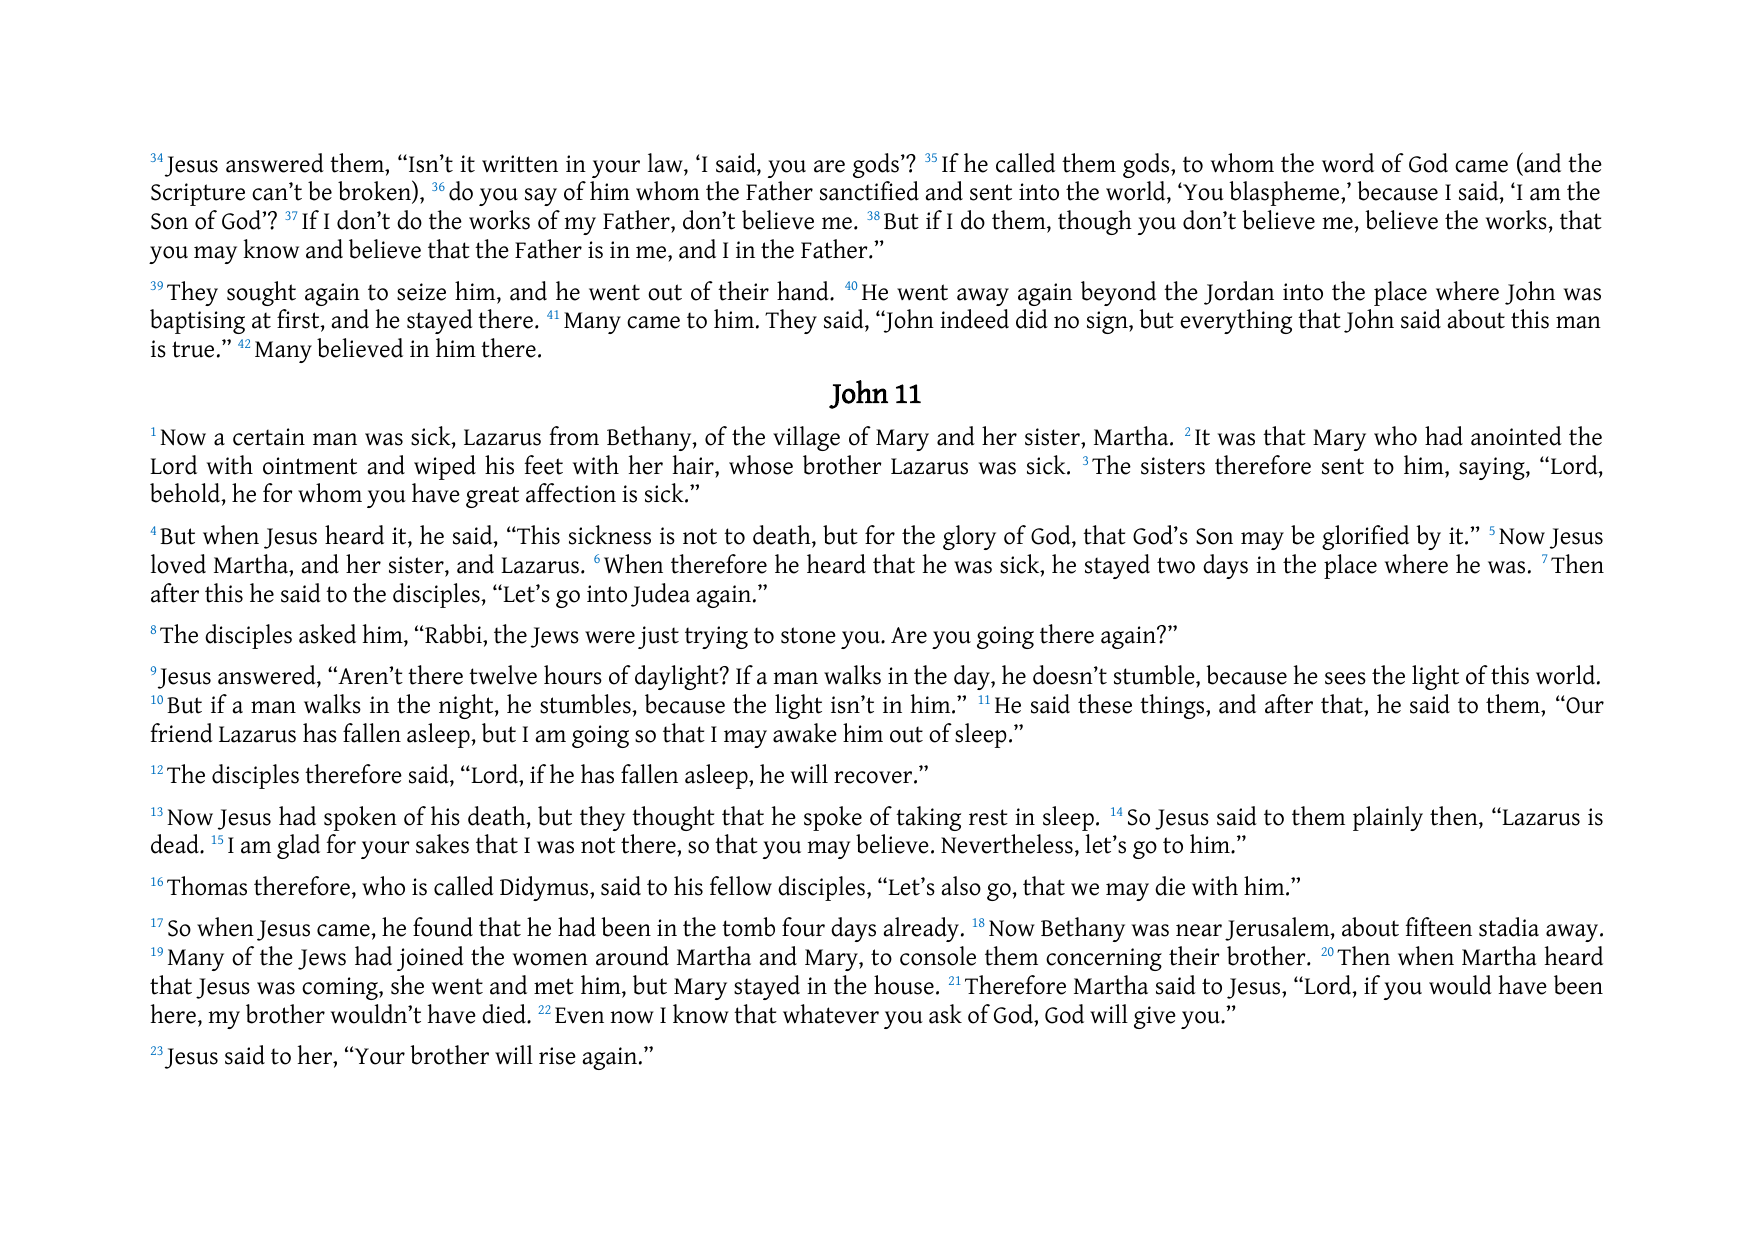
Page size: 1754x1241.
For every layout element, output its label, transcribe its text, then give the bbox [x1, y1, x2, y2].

text 16 Thomas therefore, who is called Didymus, said to his fellow disciples, “Let’s also go, that we may die with him.” [150, 873, 1604, 902]
text 4 But when Jesus heard it, he said, “This sickness is not to death, but for the glory of God, that God’s Son may be glorified by it.” 5 Now Jesus loved Martha, and her sister, and Lazarus. 6 When therefore he heard that he was sick, he stayed two days in the place where he was. 7 Then after this he said to the disciples, “Let’s go into Judea again.” [150, 522, 1604, 609]
text 1 Now a certain man was sick, Lazarus from Bethany, of the village of Mary and her sister, Martha. 2 It was that Mary who had anointed the Lord with ointment and wiped his feet with her hair, whose brother Lazarus was sick. 3 The sisters therefore sent to him, saying, “Lord, behold, he for whom you have great affection is sick.” [150, 423, 1604, 510]
text 23 Jesus said to her, “Your brother will rise again.” [150, 1043, 1604, 1071]
text 17 So when Jesus came, he found that he had been in the tomb four days already. 18 Now Bethany was near Jerusalem, about fifteen stadia away. 19 Many of the Jews had joined the women around Martha and Mary, to console them concerning their brother. 20 Then when Martha heard that Jesus was coming, she went and met him, but Mary stayed in the house. 21 Therefore Martha said to Jesus, “Lord, if you would have been here, my brother wouldn’t have died. 22 Even now I know that whatever you ask of God, God will give you.” [150, 915, 1604, 1030]
text 9 Jesus answered, “Aren’t there twelve hours of daylight? If a man walks in the day, he doesn’t stumble, because he sees the light of this world. 10 But if a man walks in the night, he stumbles, because the light isn’t in him.” 11 He said these things, and after that, he said to them, “Our friend Lazarus has fallen asleep, but I am going so that I may awake him out of sleep.” [150, 663, 1604, 749]
text 34 Jesus answered them, “Isn’t it written in your law, ‘I said, you are gods’? 35 If he called them gods, to whom the word of God came (and the Scripture can’t be broken), 36 do you say of him whom the Father sanctified and sent into the world, ‘You blaspheme,’ because I said, ‘I am the Son of God’? 37 If I don’t do the works of my Father, don’t believe me. 38 But if I do them, though you don’t believe me, believe the works, that you may know and believe that the Father is in me, and I in the Father.” [150, 150, 1604, 265]
text 39 They sought again to seize him, and he went out of their hand. 40 He went away again beyond the Jordan into the place where John was baptising at first, and he stayed there. 41 Many came to him. They said, “John indeed did no sign, but everything that John said about this man is true.” 42 Many believed in him there. [150, 278, 1604, 364]
text 12 The disciples therefore said, “Lord, if he has fallen asleep, he will recover.” [150, 762, 1604, 791]
text 13 Now Jesus had spoken of his death, but they thought that he spoke of taking rest in sleep. 14 So Jesus said to them plainly then, “Lazarus is dead. 15 I am glad for your sakes that I was not there, so that you may believe. Nevertheless, let’s go to him.” [150, 803, 1604, 861]
text John 11 [150, 377, 1604, 411]
text 8 The disciples asked him, “Rabbi, the Jews were just trying to stone you. Are you going there again?” [150, 621, 1604, 650]
